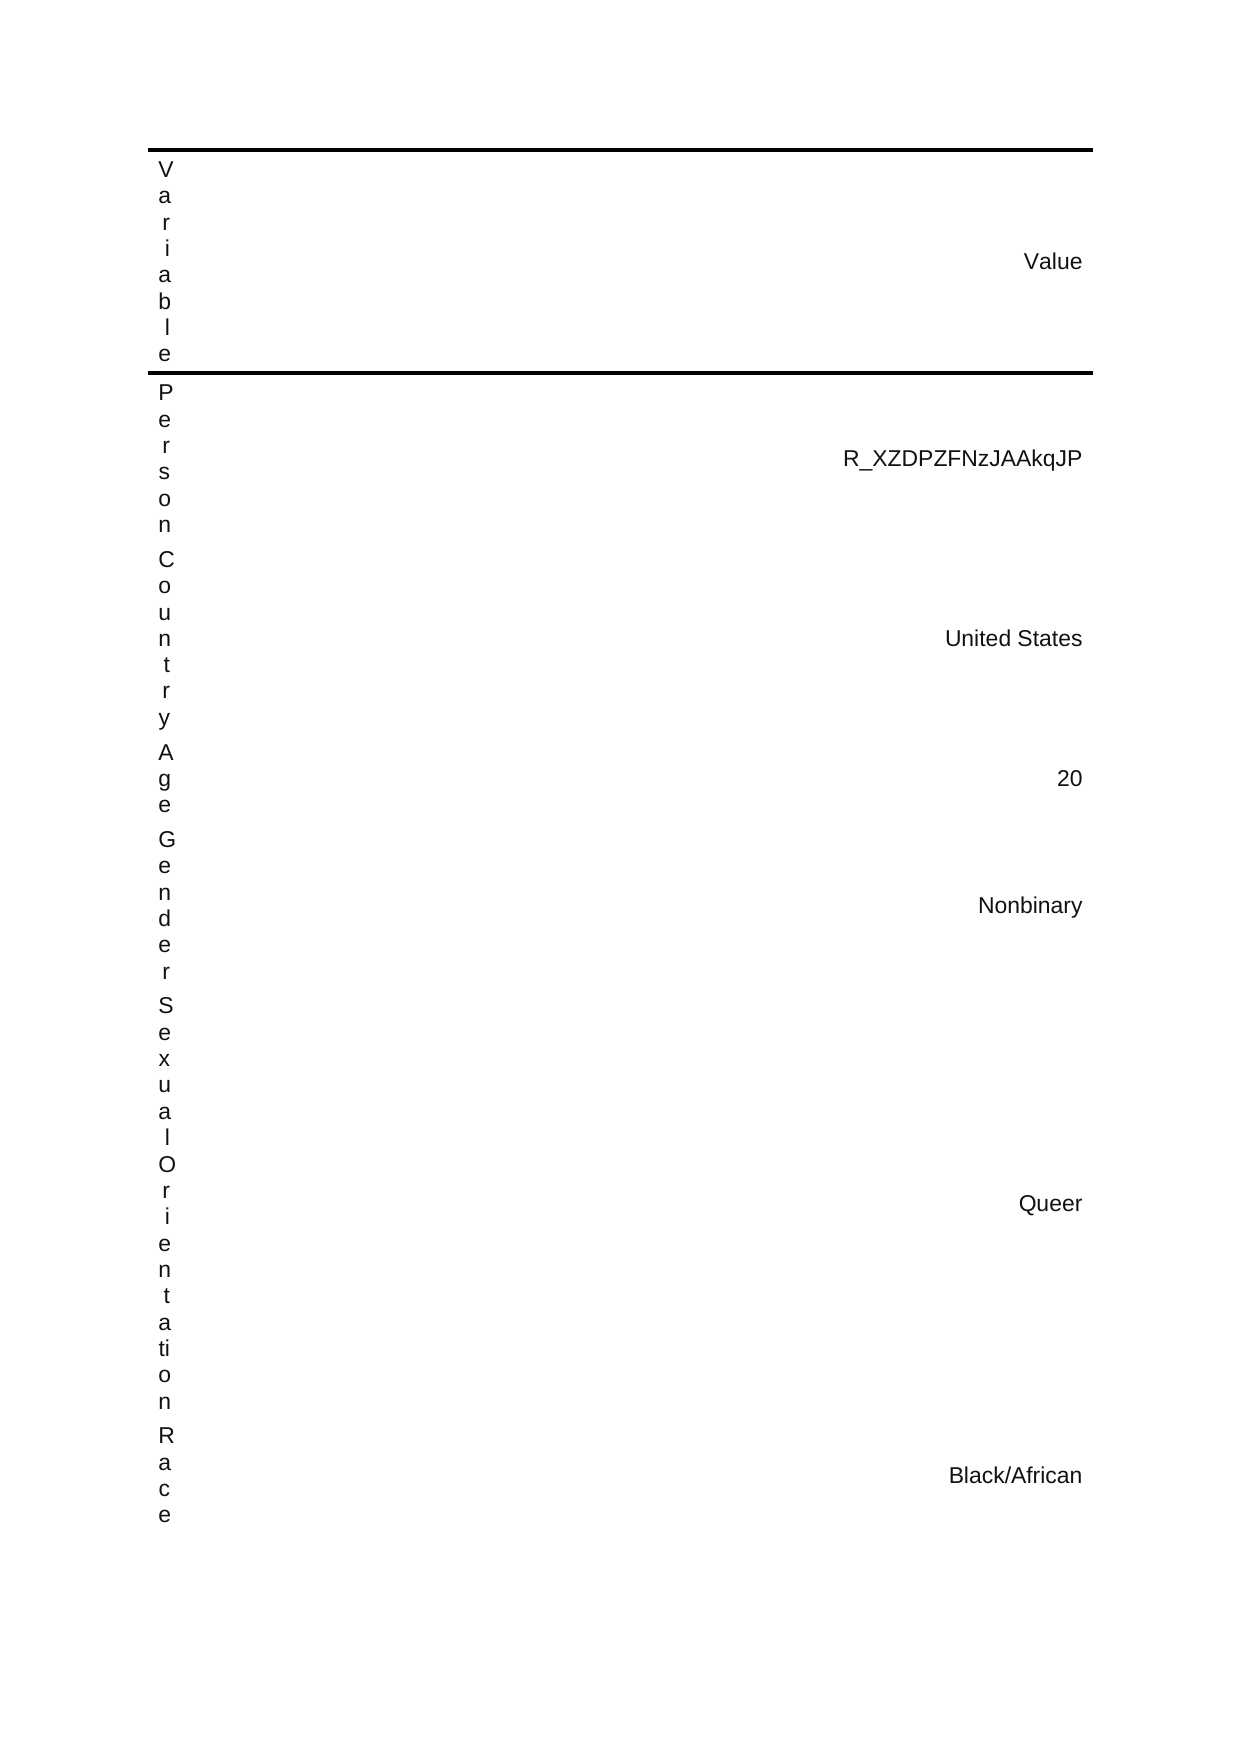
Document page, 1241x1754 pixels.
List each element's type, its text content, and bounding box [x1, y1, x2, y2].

table_cell Race [148, 1418, 180, 1532]
table_cell R_XZDPZFNzJAAkqJP [180, 375, 1093, 542]
table_cell Age [148, 734, 180, 822]
table_cell 20 [180, 734, 1093, 822]
table_cell Person [148, 375, 180, 542]
table_header Variable [148, 152, 180, 371]
table_cell Nonbinary [180, 822, 1093, 988]
table_cell United States [180, 542, 1093, 734]
table_cell Sexual Orientation [148, 988, 180, 1418]
table_cell Queer [180, 988, 1093, 1418]
table_cell Gender [148, 822, 180, 988]
table_header Value [180, 152, 1093, 371]
table_cell Black/African [180, 1418, 1093, 1532]
table_cell Country [148, 542, 180, 734]
